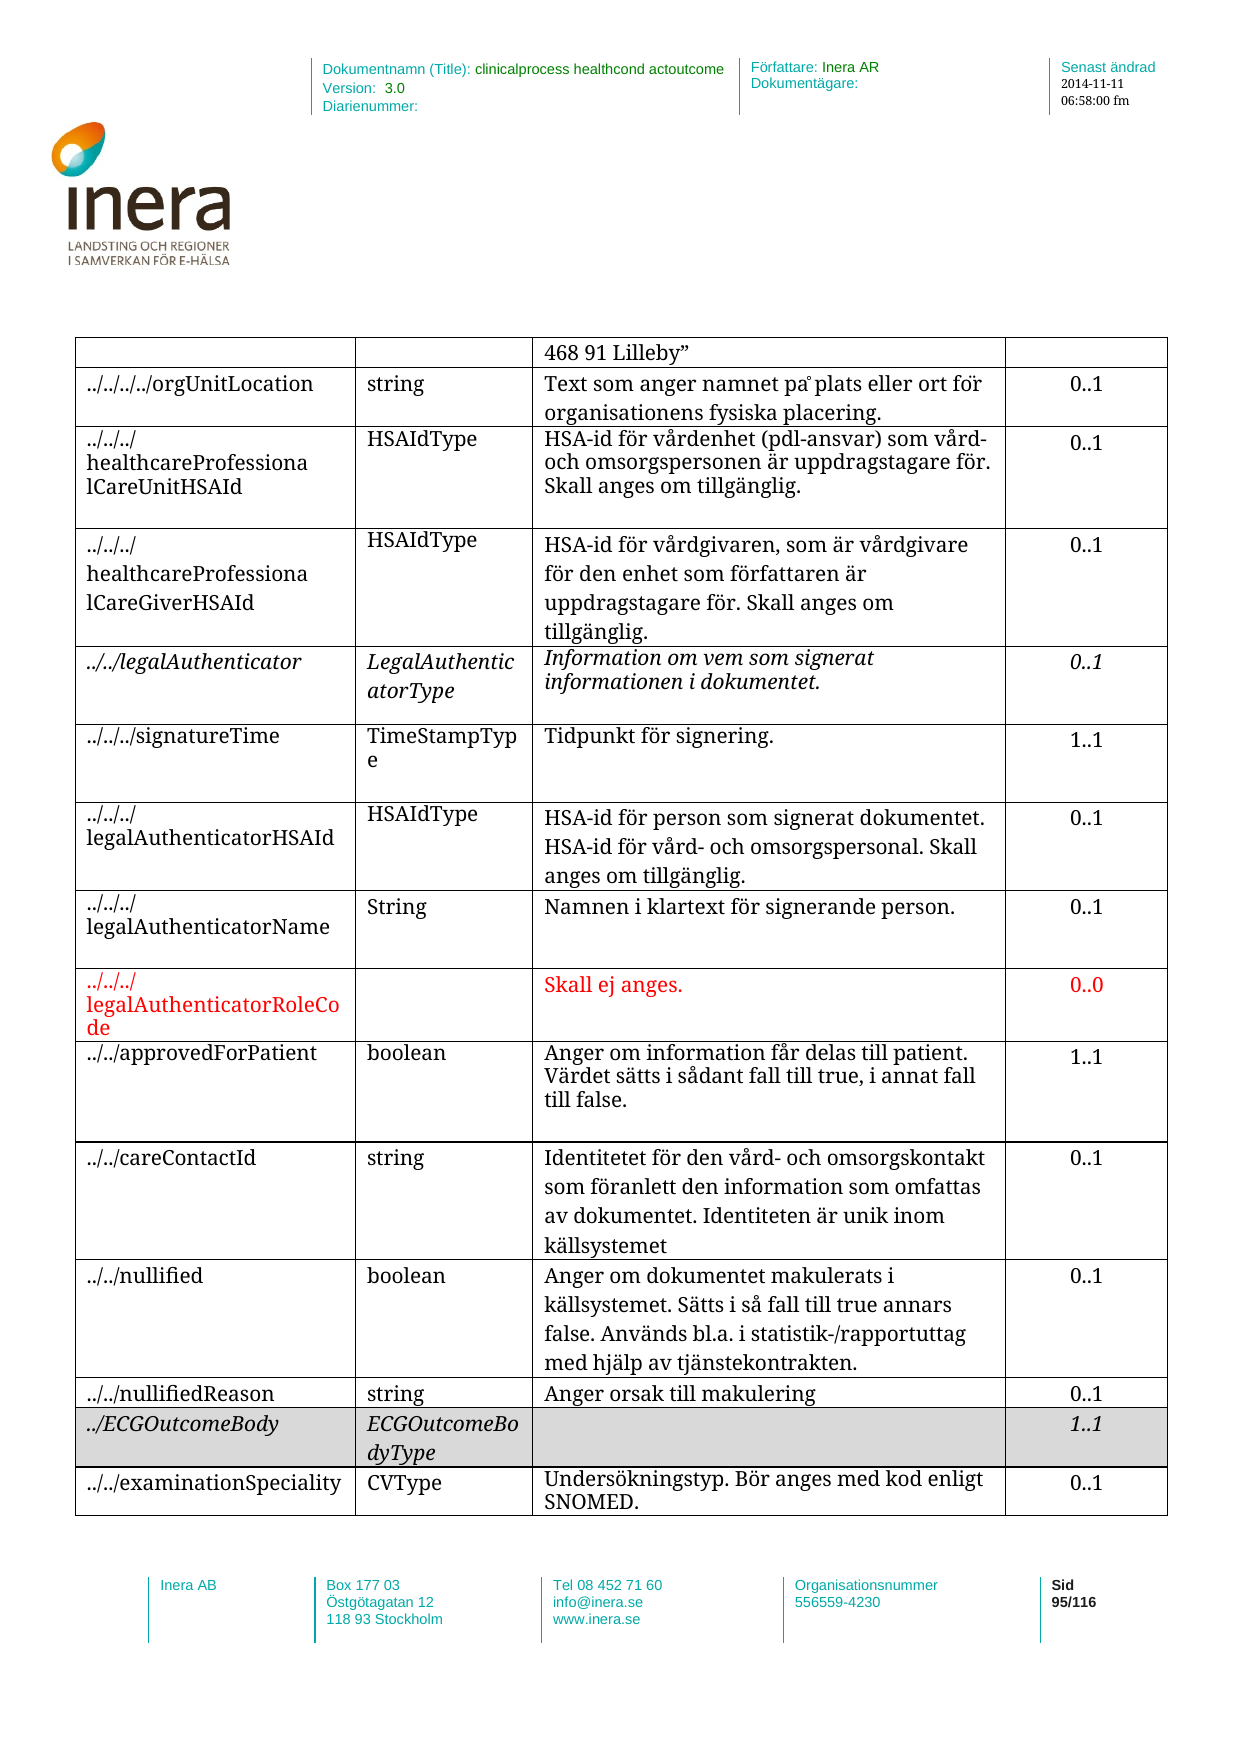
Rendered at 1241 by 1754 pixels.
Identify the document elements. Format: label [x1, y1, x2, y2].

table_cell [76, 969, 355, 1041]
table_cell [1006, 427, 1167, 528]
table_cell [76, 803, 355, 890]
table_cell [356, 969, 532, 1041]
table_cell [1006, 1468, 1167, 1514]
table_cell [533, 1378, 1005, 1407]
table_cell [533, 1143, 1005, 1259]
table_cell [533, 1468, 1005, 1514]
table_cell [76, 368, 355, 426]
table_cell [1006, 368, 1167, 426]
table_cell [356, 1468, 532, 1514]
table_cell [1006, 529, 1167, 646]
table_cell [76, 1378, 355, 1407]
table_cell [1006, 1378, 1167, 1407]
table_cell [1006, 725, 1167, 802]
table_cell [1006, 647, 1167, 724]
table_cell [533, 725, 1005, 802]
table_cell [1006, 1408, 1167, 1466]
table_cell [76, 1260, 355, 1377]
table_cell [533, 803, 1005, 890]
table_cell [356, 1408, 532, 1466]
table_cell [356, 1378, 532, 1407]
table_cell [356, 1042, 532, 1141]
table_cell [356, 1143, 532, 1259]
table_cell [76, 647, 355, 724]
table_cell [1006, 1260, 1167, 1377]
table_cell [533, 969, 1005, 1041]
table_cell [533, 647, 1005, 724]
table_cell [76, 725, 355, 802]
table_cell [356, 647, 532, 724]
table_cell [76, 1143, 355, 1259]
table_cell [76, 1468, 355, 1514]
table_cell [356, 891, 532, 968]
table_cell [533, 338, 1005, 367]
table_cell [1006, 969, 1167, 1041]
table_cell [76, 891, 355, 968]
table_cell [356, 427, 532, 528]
picture [51, 122, 230, 265]
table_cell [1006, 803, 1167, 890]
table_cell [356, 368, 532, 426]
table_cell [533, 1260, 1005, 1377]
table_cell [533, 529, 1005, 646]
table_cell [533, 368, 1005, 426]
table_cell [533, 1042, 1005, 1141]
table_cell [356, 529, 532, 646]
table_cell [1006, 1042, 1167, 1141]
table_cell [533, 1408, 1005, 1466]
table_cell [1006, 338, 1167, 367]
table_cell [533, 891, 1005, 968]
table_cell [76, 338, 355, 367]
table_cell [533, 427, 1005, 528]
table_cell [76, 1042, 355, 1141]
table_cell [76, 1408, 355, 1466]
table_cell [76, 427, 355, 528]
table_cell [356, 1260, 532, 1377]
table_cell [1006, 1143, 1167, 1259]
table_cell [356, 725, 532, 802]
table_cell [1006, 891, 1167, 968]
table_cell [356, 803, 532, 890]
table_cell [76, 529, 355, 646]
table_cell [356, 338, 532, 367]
